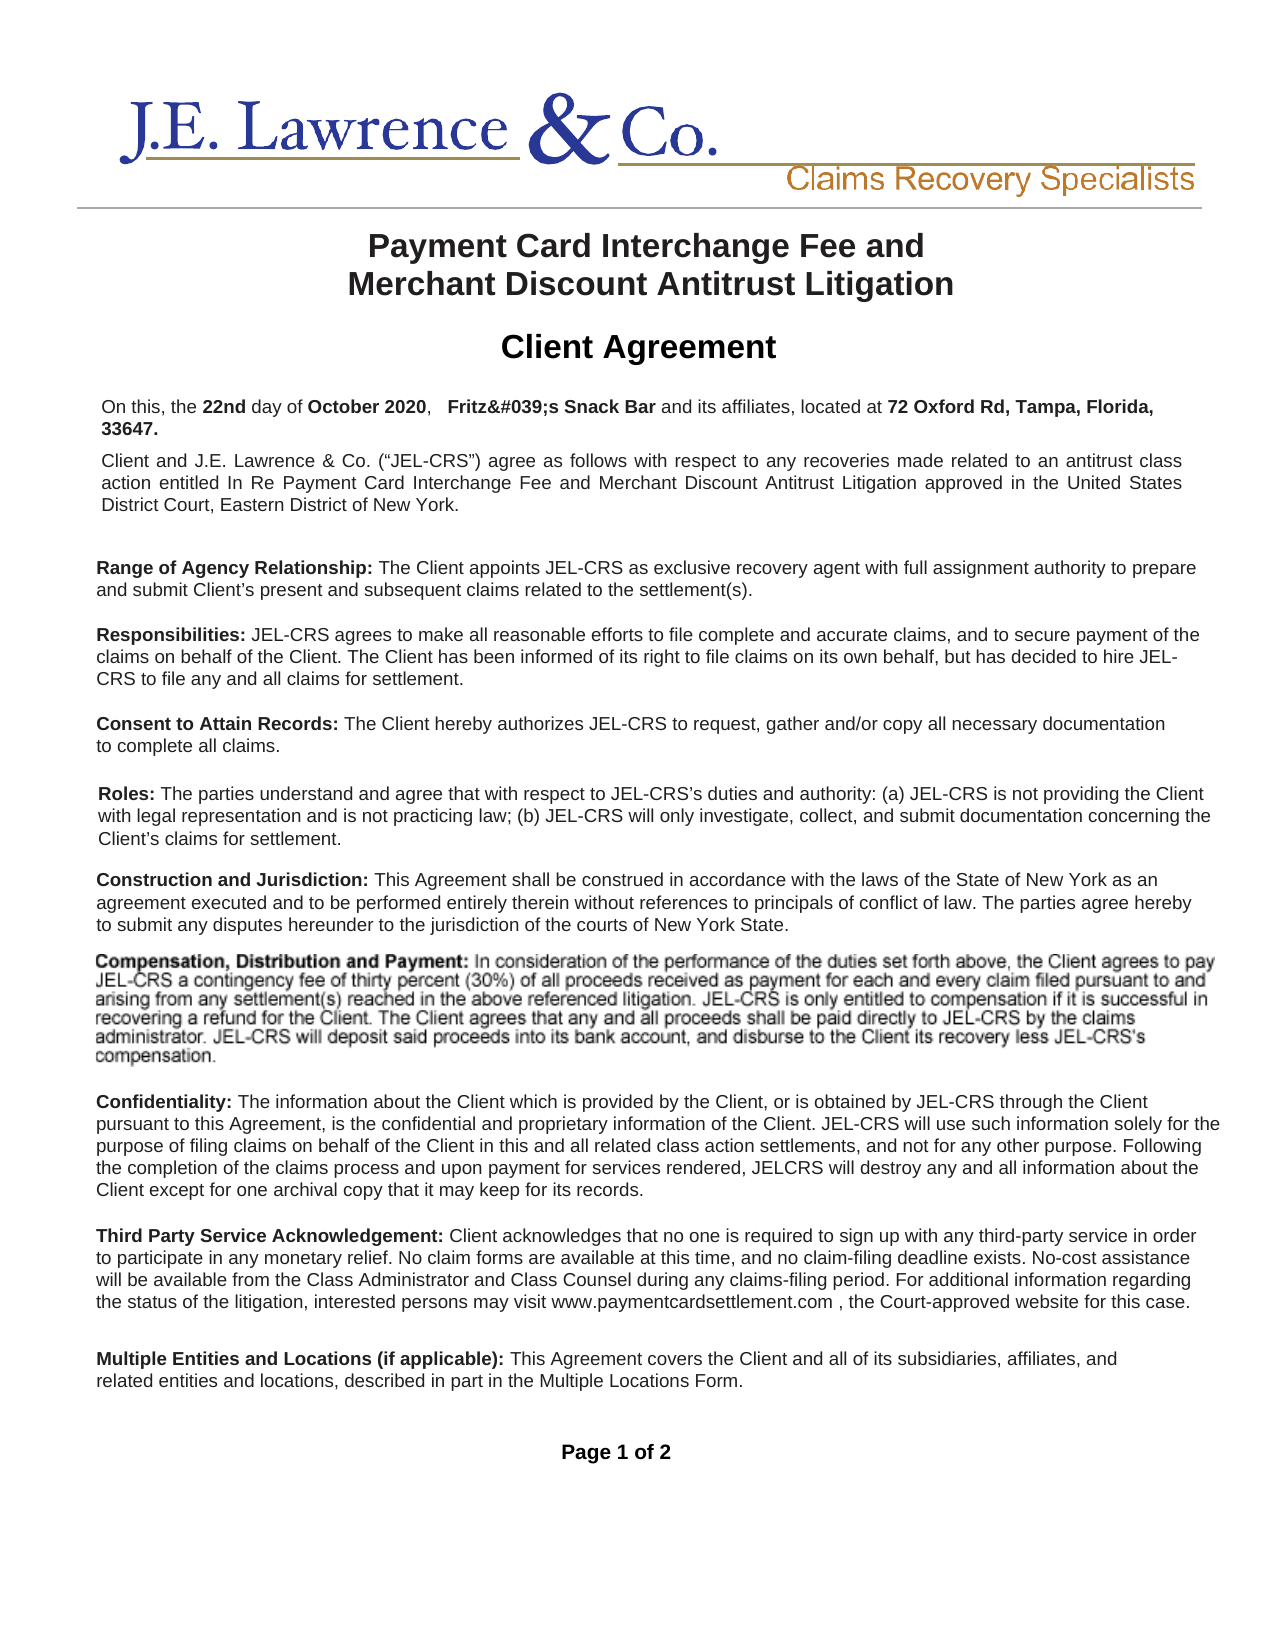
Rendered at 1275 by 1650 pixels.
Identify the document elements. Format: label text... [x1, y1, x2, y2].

picture [670, 124, 703, 156]
picture [1063, 166, 1119, 196]
text Responsibilities: JEL-CRS agrees to make all reasonable efforts to file complete and accurate claims, and to secure payment of the claims on behalf of the Client. The Client has been informed of its right to file claims on its own behalf, but has decided to hire JEL-CRS to file any and all claims for settlement. [96, 624, 1201, 690]
text Multiple Entities and Locations (if applicable): This Agreement covers the Client and all of its subsidiaries, affiliates, and related entities and locations, described in part in the Multiple Locations Form. [96, 1347, 1163, 1391]
picture [817, 172, 834, 190]
picture [843, 172, 884, 190]
text Construction and Jurisdiction: This Agreement shall be construed in accordance with the laws of the State of New York as an agreement executed and to be performed entirely therein without references to principals of conflict of law. The parties agree hereby to submit any disputes hereunder to the jurisdiction of the courts of New York State. [96, 869, 1196, 935]
text On this, the 22nd day of October 2020, Fritz&#039;s Snack Bar and its affiliates, located at 72 Oxford Rd, Tampa, Florida, 33647. [101, 396, 1183, 439]
text Consent to Attain Records: The Client hereby authorizes JEL-CRS to request, gather and/or copy all necessary documentation to complete all claims. [96, 713, 1169, 757]
text Range of Agency Relationship: The Client appoints JEL-CRS as exclusive recovery agent with full assignment authority to prepare and submit Client’s present and subsequent claims related to the settlement(s). [96, 557, 1216, 601]
text Client and J.E. Lawrence & Co. (“JEL-CRS”) agree as follows with respect to any recoveries made related to an antitrust class action entitled In Re Payment Card Interchange Fee and Merchant Discount Antitrust Litigation approved in the United States District Court, Eastern District of New York. [101, 450, 1183, 516]
picture [1154, 166, 1194, 190]
text Payment Card Interchange Fee and Merchant Discount Antitrust Litigation [64, 226, 1237, 303]
text Page 1 of 2 [215, 1439, 1017, 1463]
picture [787, 165, 809, 190]
text Roles: The parties understand and agree that with respect to JEL-CRS’s duties and authority: (a) JEL-CRS is not providing the Client with legal representation and is not practicing law; (b) JEL-CRS will only investigate, collect, and submit documentation concerning the Client’s claims for settlement. [98, 783, 1215, 849]
picture [1041, 165, 1060, 190]
picture [1121, 172, 1138, 190]
text Third Party Service Acknowledgement: Client acknowledges that no one is required to sign up with any third-party service in order to participate in any monetary relief. No claim forms are available at this time, and no claim-filing deadline exists. No-cost assistance will be available from the Class Administrator and Class Counsel during any claims-filing period. For additional information regarding the status of the litigation, interested persons may visit www.paymentcardsettlement.com , the Court-approved website for this case. [96, 1225, 1206, 1313]
picture [238, 101, 507, 150]
picture [1005, 172, 1031, 197]
text Client Agreement [39, 327, 1237, 365]
text Confidentiality: The information about the Client which is provided by the Client, or is obtained by JEL-CRS through the Client pursuant to this Agreement, is the confidential and proprietary information of the Client. JEL-CRS will use such information solely for the purpose of filing claims on behalf of the Client in this and all related class action settlements, and not for any other purpose. Following the completion of the claims process and upon payment for services rendered, JELCRS will destroy any and all information about the Client except for one archival copy that it may keep for its records. [96, 1091, 1223, 1201]
picture [95, 954, 1215, 1067]
